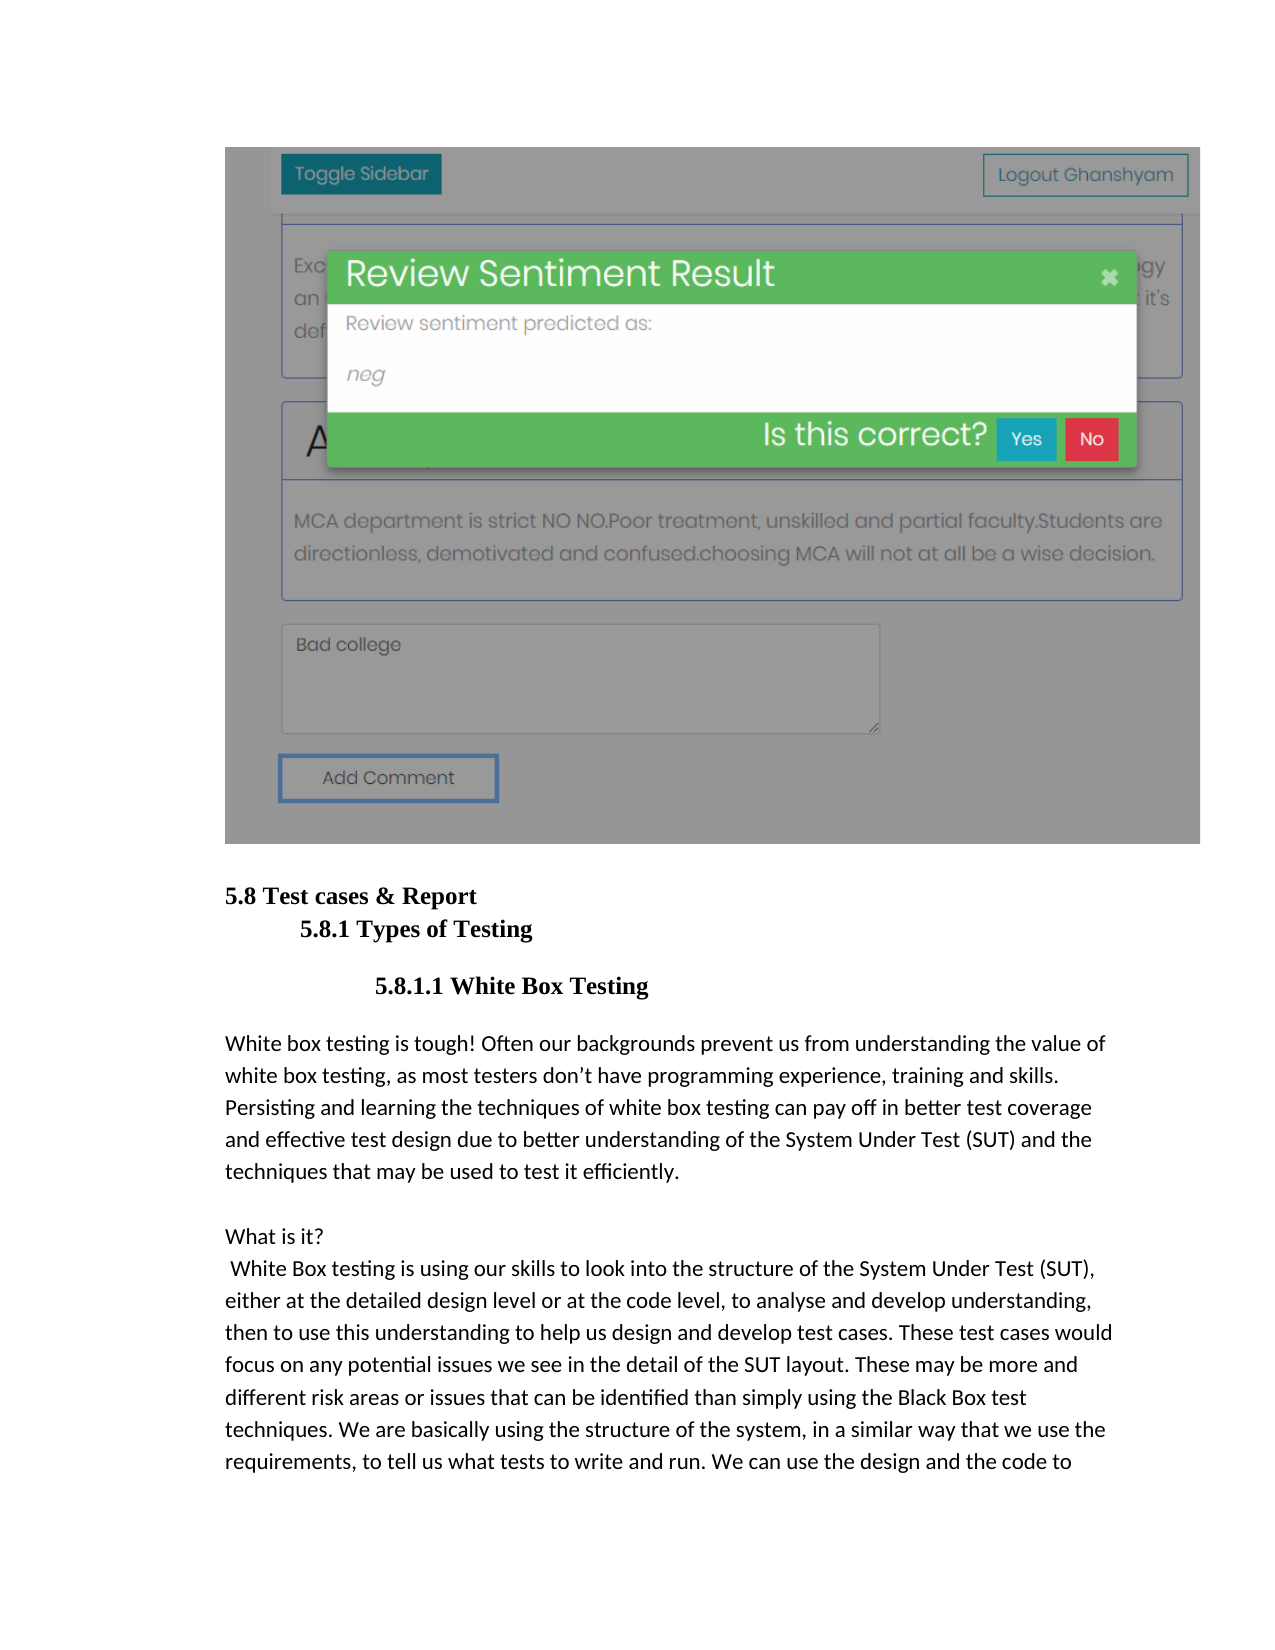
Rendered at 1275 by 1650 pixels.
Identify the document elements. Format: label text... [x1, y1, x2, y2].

picture [225, 147, 1200, 844]
text What is it? [225, 1222, 1125, 1250]
text 5.8.1.1 White Box Testing [300, 971, 1125, 1000]
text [225, 1254, 1125, 1475]
text White box testing is tough! Often our backgrounds prevent us from understanding the value of white box testing, as most testers don’t have programming experience, training and skills. Persisting and learning the techniques of white box testing can pay off in better test coverage and effective test design due to better understanding of the System Under Test (SUT) and the techniques that may be used to test it efficiently. [225, 1029, 1125, 1186]
text 5.8.1 Types of Testing [225, 914, 1125, 942]
text 5.8 Test cases & Report [150, 881, 1125, 909]
